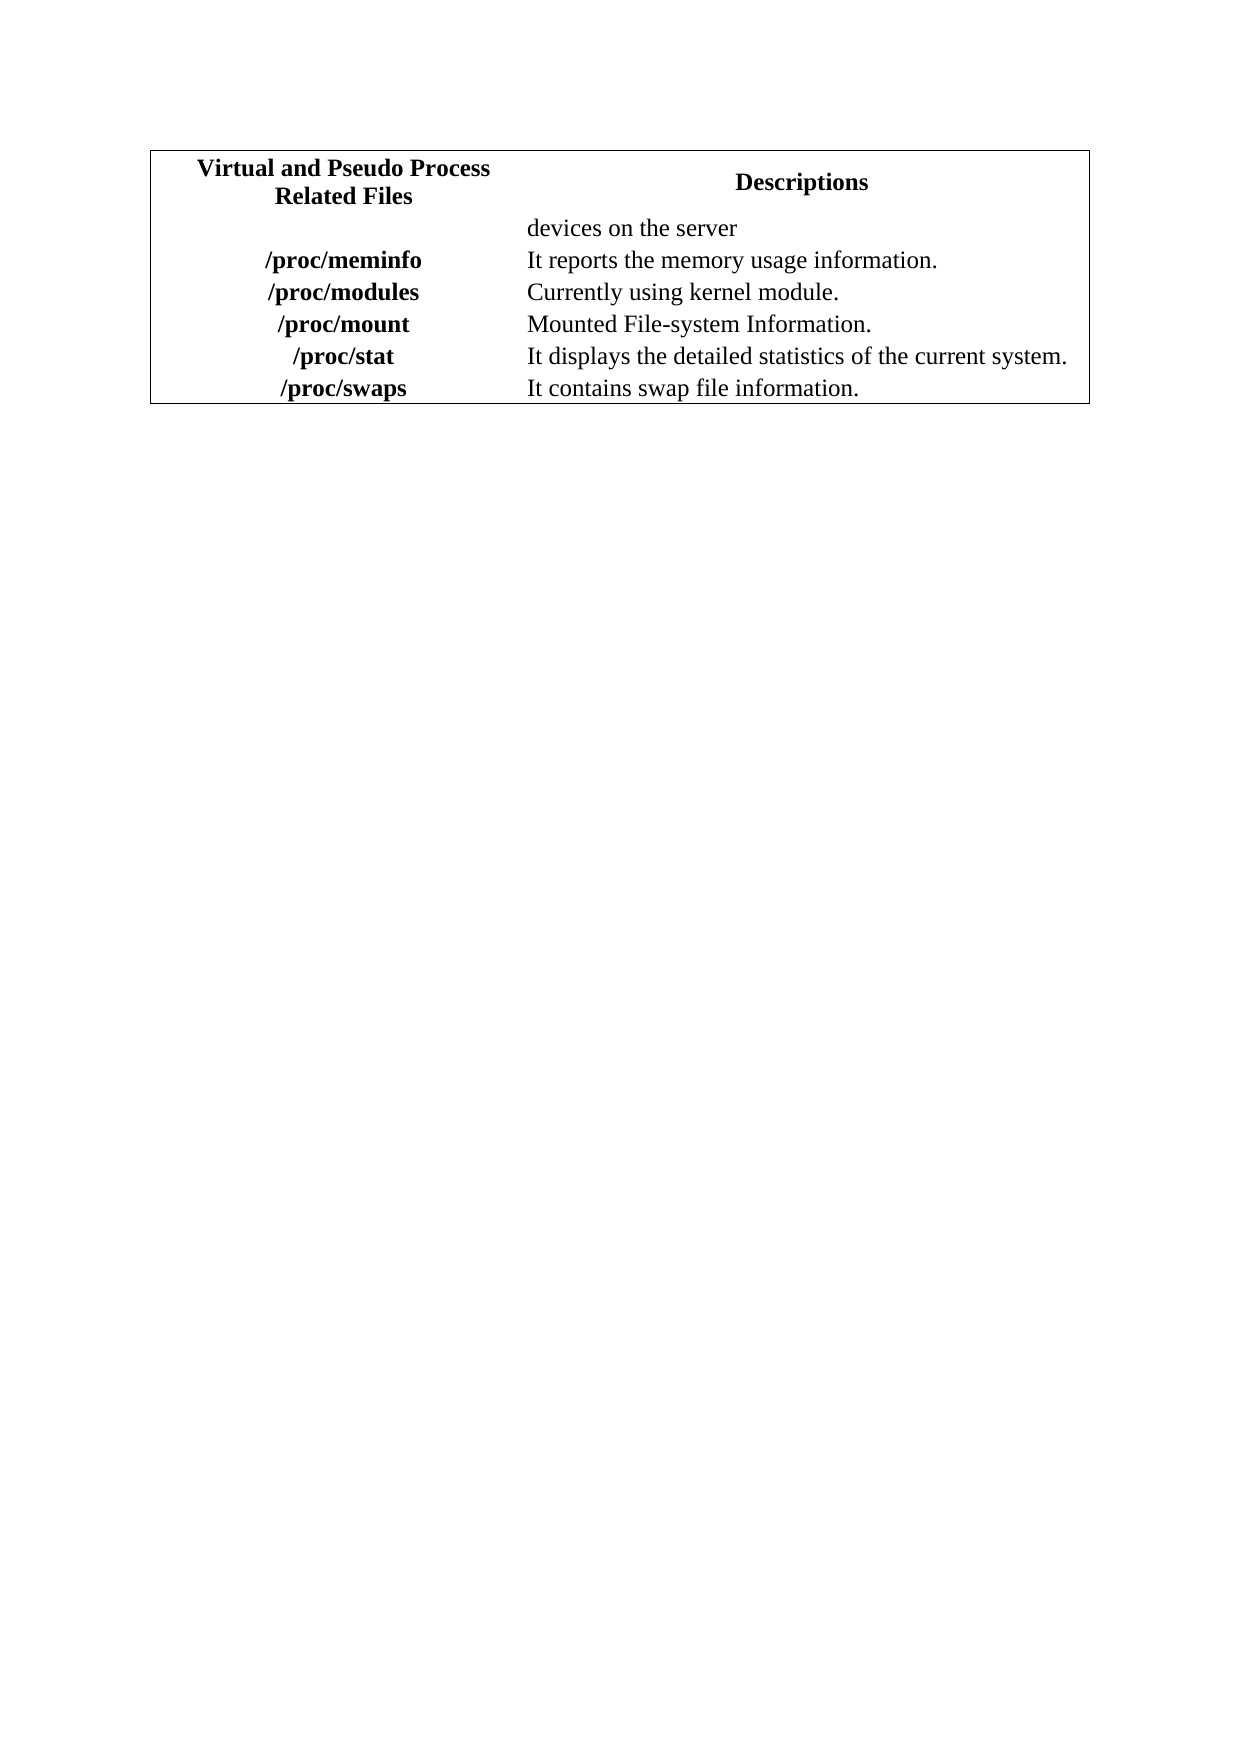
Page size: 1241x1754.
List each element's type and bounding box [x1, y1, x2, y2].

table_header [151, 151, 1089, 403]
